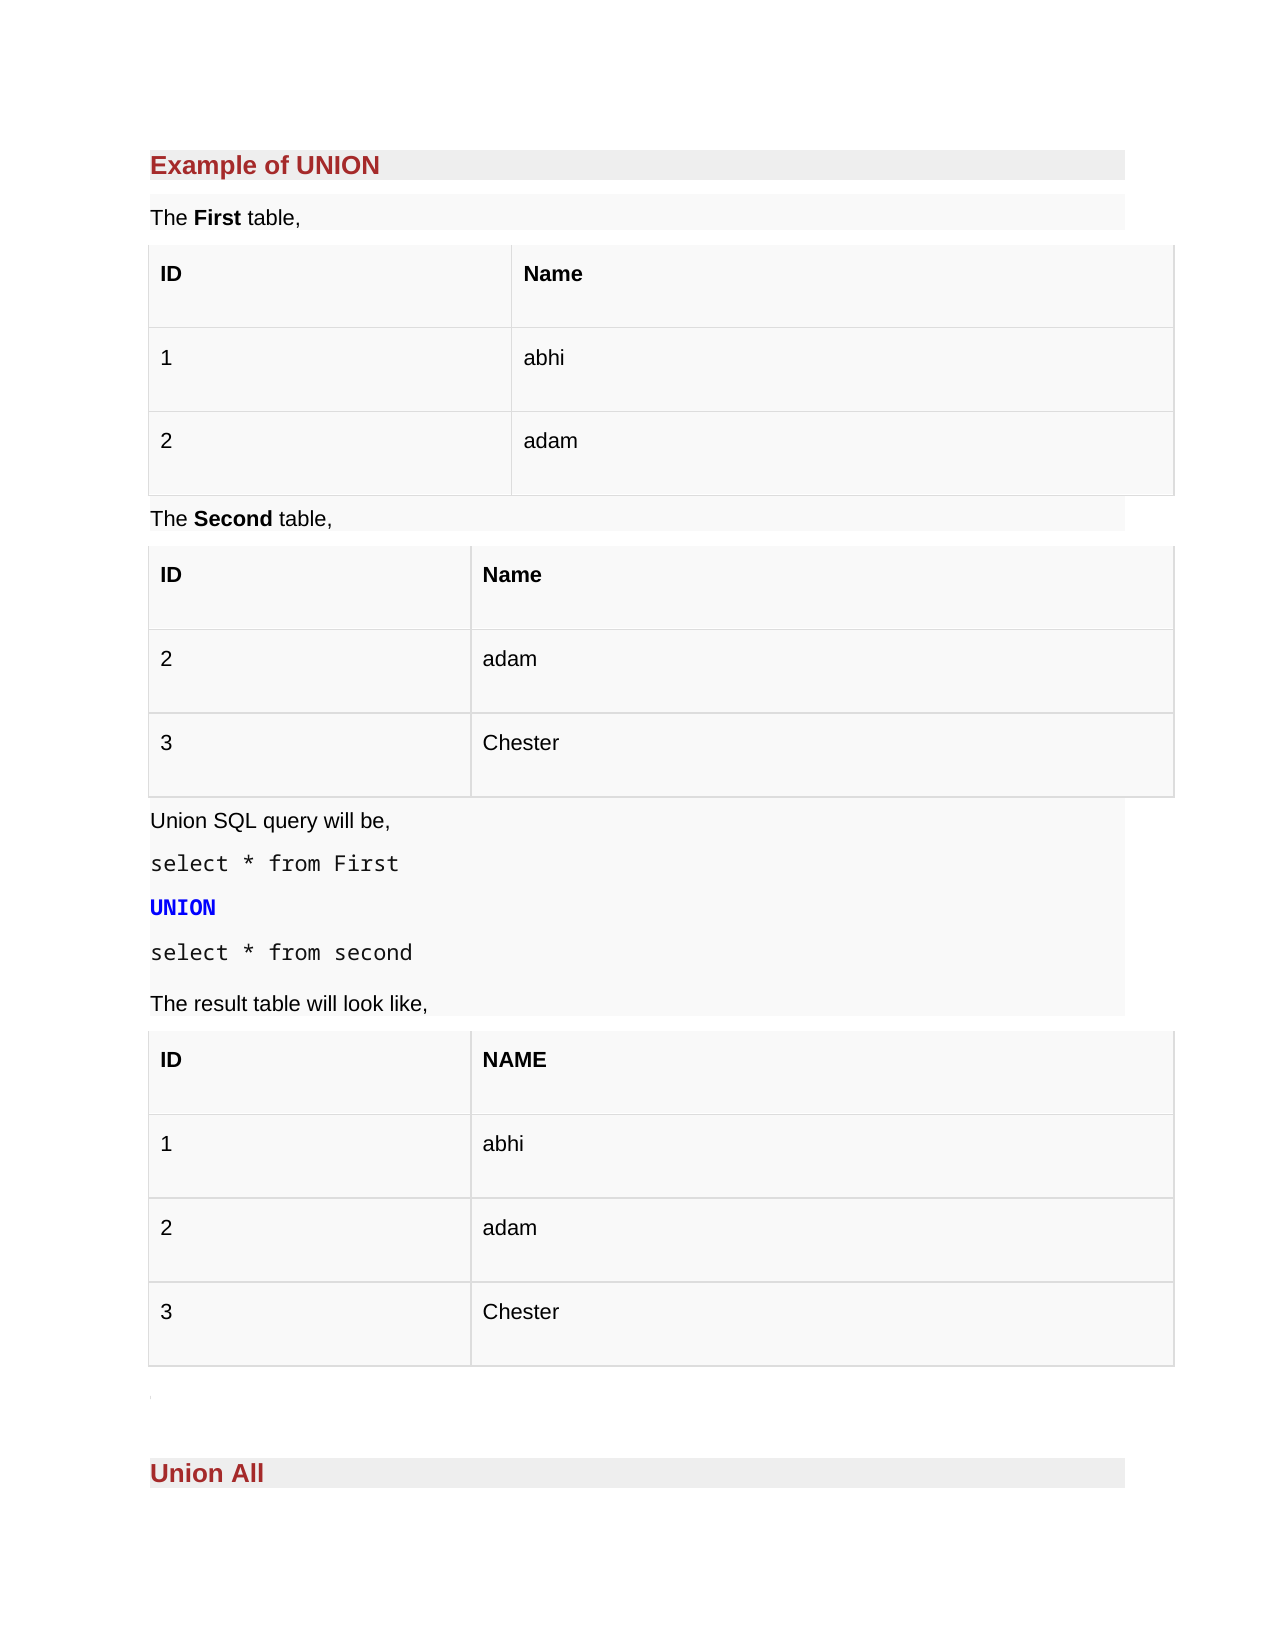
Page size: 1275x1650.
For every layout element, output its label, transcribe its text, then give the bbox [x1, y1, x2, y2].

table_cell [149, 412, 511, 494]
text The Second table, [150, 496, 1125, 531]
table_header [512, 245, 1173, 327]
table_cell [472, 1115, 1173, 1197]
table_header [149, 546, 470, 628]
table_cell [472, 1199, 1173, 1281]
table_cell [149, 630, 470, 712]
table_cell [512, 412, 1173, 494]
text UNION [150, 892, 1125, 922]
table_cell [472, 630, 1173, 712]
text select * from second [150, 937, 1125, 966]
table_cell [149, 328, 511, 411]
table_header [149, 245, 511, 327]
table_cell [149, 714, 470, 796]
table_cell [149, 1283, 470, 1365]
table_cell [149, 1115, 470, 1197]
text Union All [150, 1458, 1125, 1488]
text Union SQL query will be, [150, 798, 1125, 833]
text The result table will look like, [150, 981, 1125, 1016]
text Example of UNION [150, 150, 1125, 180]
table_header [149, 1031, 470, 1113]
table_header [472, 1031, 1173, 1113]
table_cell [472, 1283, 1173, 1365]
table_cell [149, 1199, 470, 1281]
text The First table, [150, 194, 1125, 230]
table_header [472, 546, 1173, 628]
text select * from First [150, 848, 1125, 877]
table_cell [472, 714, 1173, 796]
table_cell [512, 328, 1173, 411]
